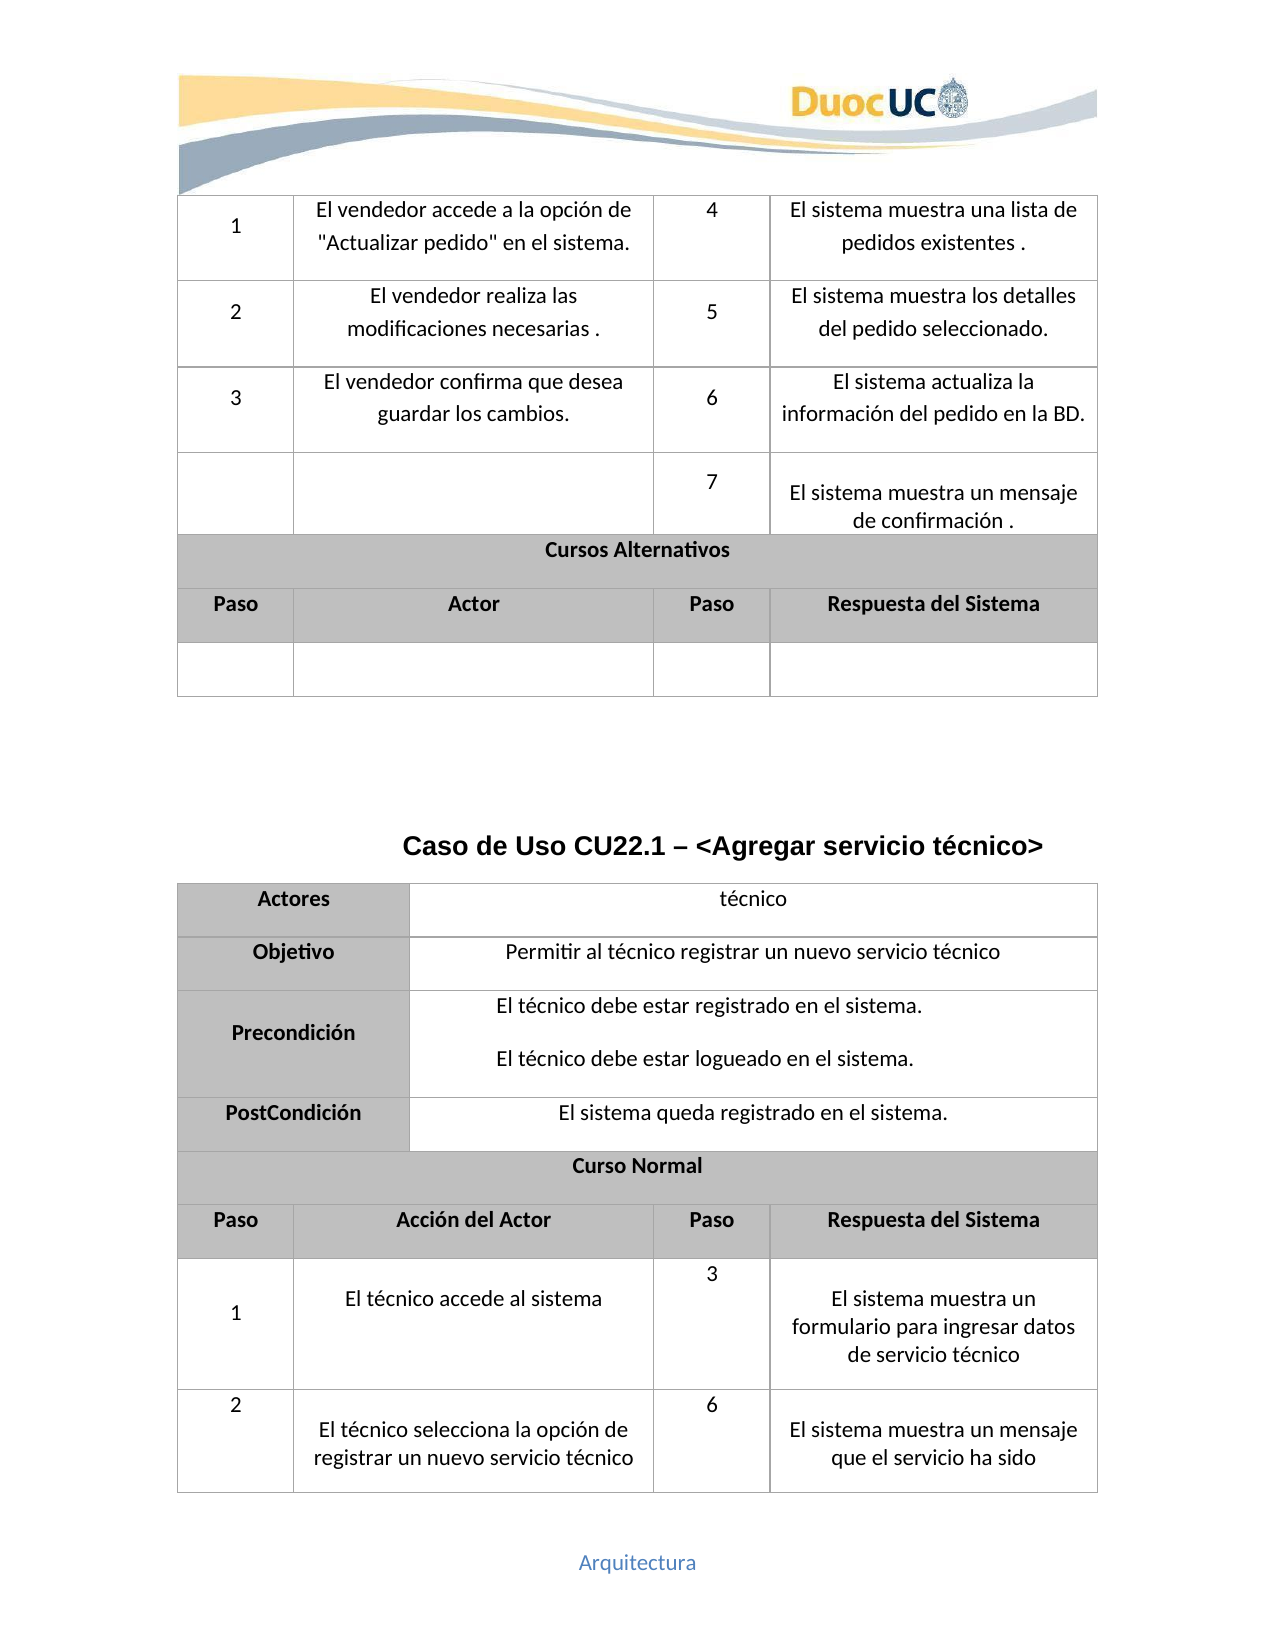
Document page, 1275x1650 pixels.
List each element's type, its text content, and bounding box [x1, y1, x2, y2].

table_cell Actor [294, 589, 653, 642]
table_cell El técnico accede al sistema [294, 1259, 653, 1389]
picture [177, 73, 1098, 195]
table_cell 5 [654, 281, 769, 366]
table_cell 4 [654, 196, 769, 280]
table_cell El sistema muestra una lista de pedidos existentes . [771, 196, 1097, 280]
table_cell Cursos Alternativos [178, 535, 1097, 588]
table_cell El técnico debe estar registrado en el sistema. El técnico debe estar logueado en el sistema. [410, 991, 1097, 1097]
table_cell [294, 453, 653, 534]
subtitle Caso de Uso CU22.1 – <Agregar servicio técnico> [402, 829, 1098, 861]
table_cell Paso [178, 1205, 293, 1258]
table_cell El técnico selecciona la opción de registrar un nuevo servicio técnico [294, 1390, 653, 1492]
table_cell 1 [178, 196, 293, 280]
table_cell 6 [654, 368, 769, 452]
table_header técnico [410, 884, 1097, 936]
table_cell El sistema actualiza la información del pedido en la BD. [771, 368, 1097, 452]
table_cell 7 [654, 453, 769, 534]
table_cell 3 [178, 368, 293, 452]
table_cell [178, 453, 293, 534]
table_cell Permitir al técnico registrar un nuevo servicio técnico [410, 938, 1097, 990]
table_cell Respuesta del Sistema [771, 589, 1097, 642]
table_cell 2 [178, 281, 293, 366]
table_cell [771, 643, 1097, 696]
table_cell Paso [654, 589, 769, 642]
table_cell Paso [654, 1205, 769, 1258]
table_cell 6 [654, 1390, 769, 1492]
table_cell [178, 643, 293, 696]
table_cell Acción del Actor [294, 1205, 653, 1258]
table_cell 2 [178, 1390, 293, 1492]
table_header Actores [178, 884, 409, 936]
table_cell El sistema muestra un mensaje de confirmación . [771, 453, 1097, 534]
table_cell El sistema queda registrado en el sistema. [410, 1098, 1097, 1151]
table_cell Respuesta del Sistema [771, 1205, 1097, 1258]
table_cell El sistema muestra un formulario para ingresar datos de servicio técnico [771, 1259, 1097, 1389]
table_cell [654, 643, 769, 696]
table_cell Objetivo [178, 938, 409, 990]
table_cell 3 [654, 1259, 769, 1389]
table_cell El sistema muestra un mensaje que el servicio ha sido registrado. [771, 1390, 1097, 1492]
table_cell El vendedor confirma que desea guardar los cambios. [294, 368, 653, 452]
table_cell PostCondición [178, 1098, 409, 1151]
table_cell El vendedor realiza las modificaciones necesarias . [294, 281, 653, 366]
table_cell 1 [178, 1259, 293, 1389]
table_cell Paso [178, 589, 293, 642]
table_cell Precondición [178, 991, 409, 1097]
table_cell [294, 643, 653, 696]
table_cell El vendedor accede a la opción de "Actualizar pedido" en el sistema. [294, 196, 653, 280]
table_cell El sistema muestra los detalles del pedido seleccionado. [771, 281, 1097, 366]
table_cell Curso Normal [178, 1152, 1097, 1204]
